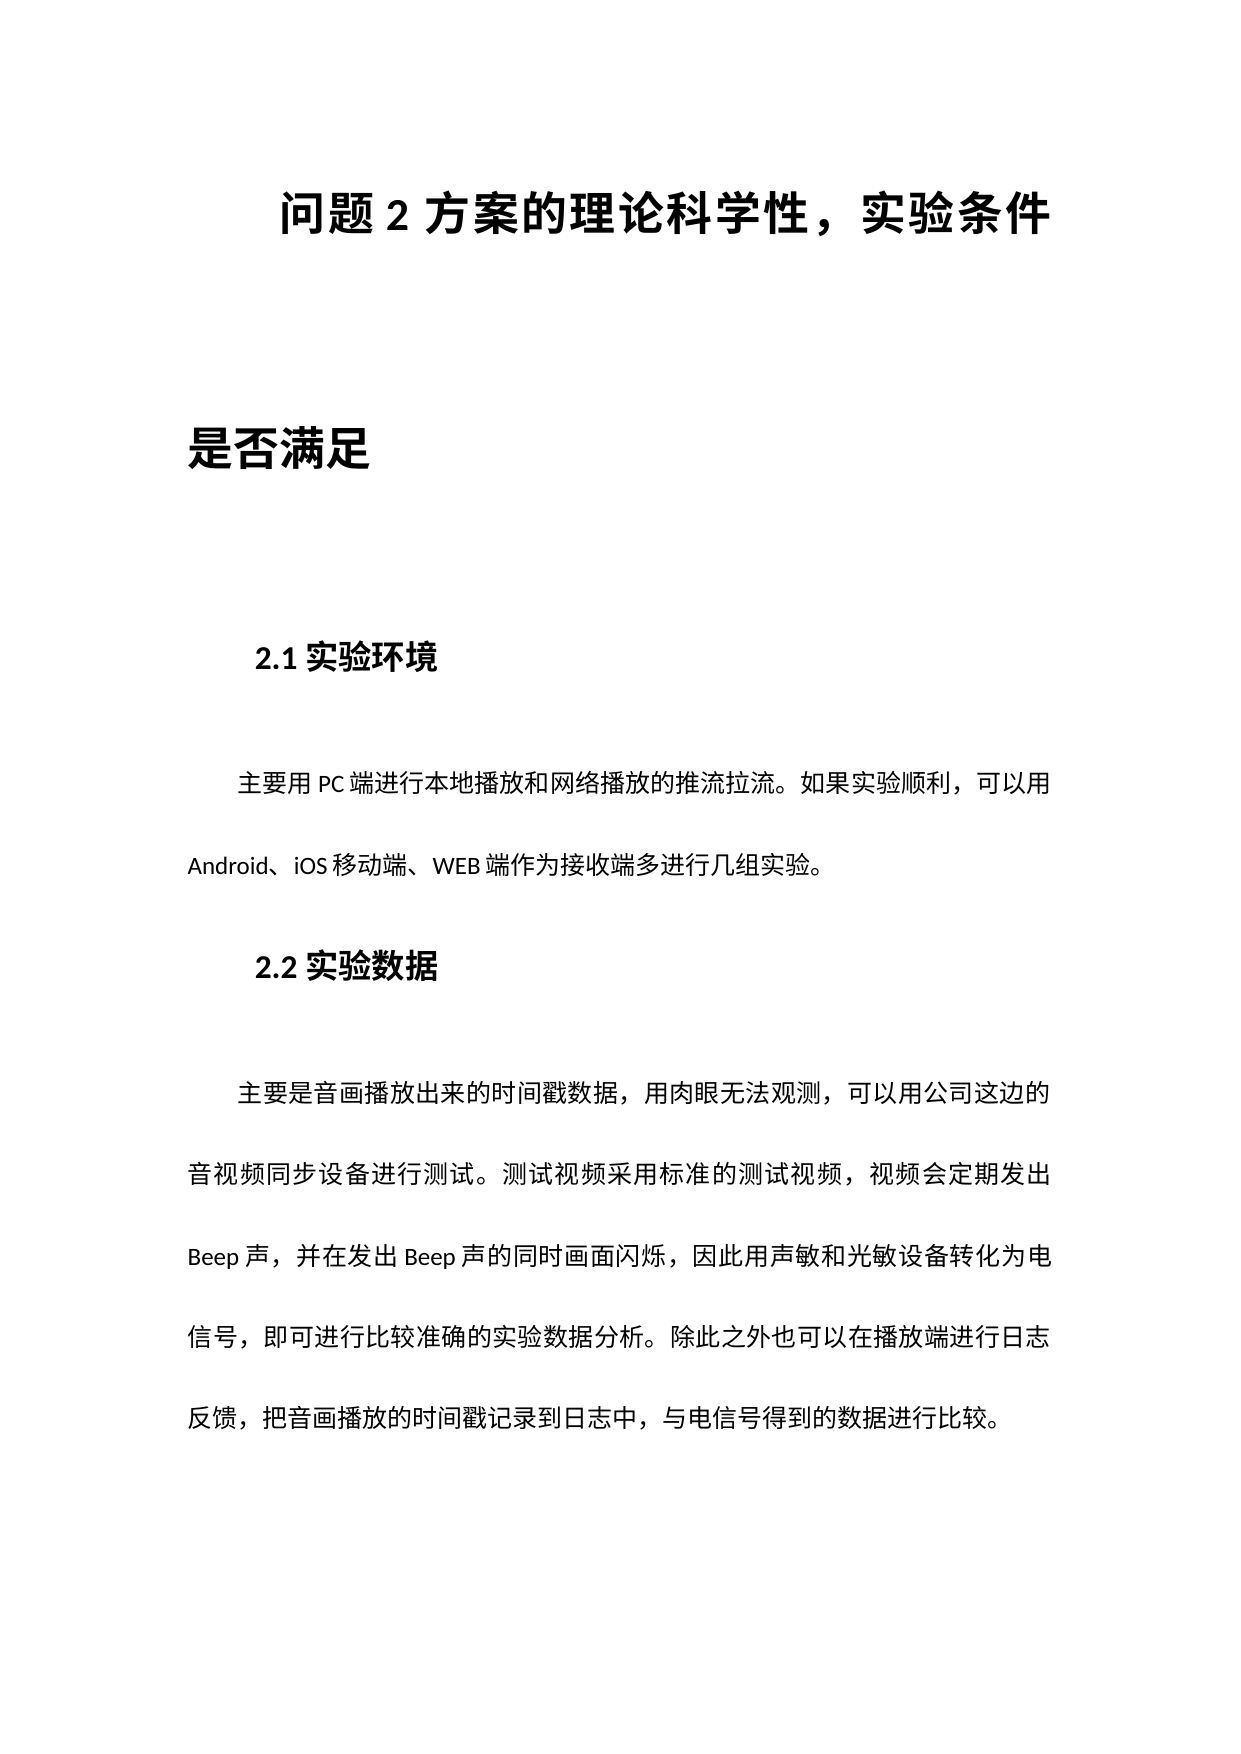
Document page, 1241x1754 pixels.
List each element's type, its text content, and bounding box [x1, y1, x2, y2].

subtitle 2.2 实验数据 [187, 932, 1053, 997]
subtitle 问题2 方案的理论科学性，实验条件是否满足 [187, 162, 1053, 494]
text 主要用PC端进行本地播放和网络播放的推流拉流。如果实验顺利，可以用Android、iOS移动端、WEB端作为接收端多进行几组实验。 [187, 749, 1053, 896]
text 主要是音画播放出来的时间戳数据，用肉眼无法观测，可以用公司这边的音视频同步设备进行测试。测试视频采用标准的测试视频，视频会定期发出Beep声，并在发出Beep声的同时画面闪烁，因此用声敏和光敏设备转化为电信号，即可进行比较准确的实验数据分析。除此之外也可以在播放端进行日志反馈，把音画播放的时间戳记录到日志中，与电信号得到的数据进行比较。 [187, 1059, 1053, 1449]
subtitle 2.1 实验环境 [187, 622, 1053, 687]
